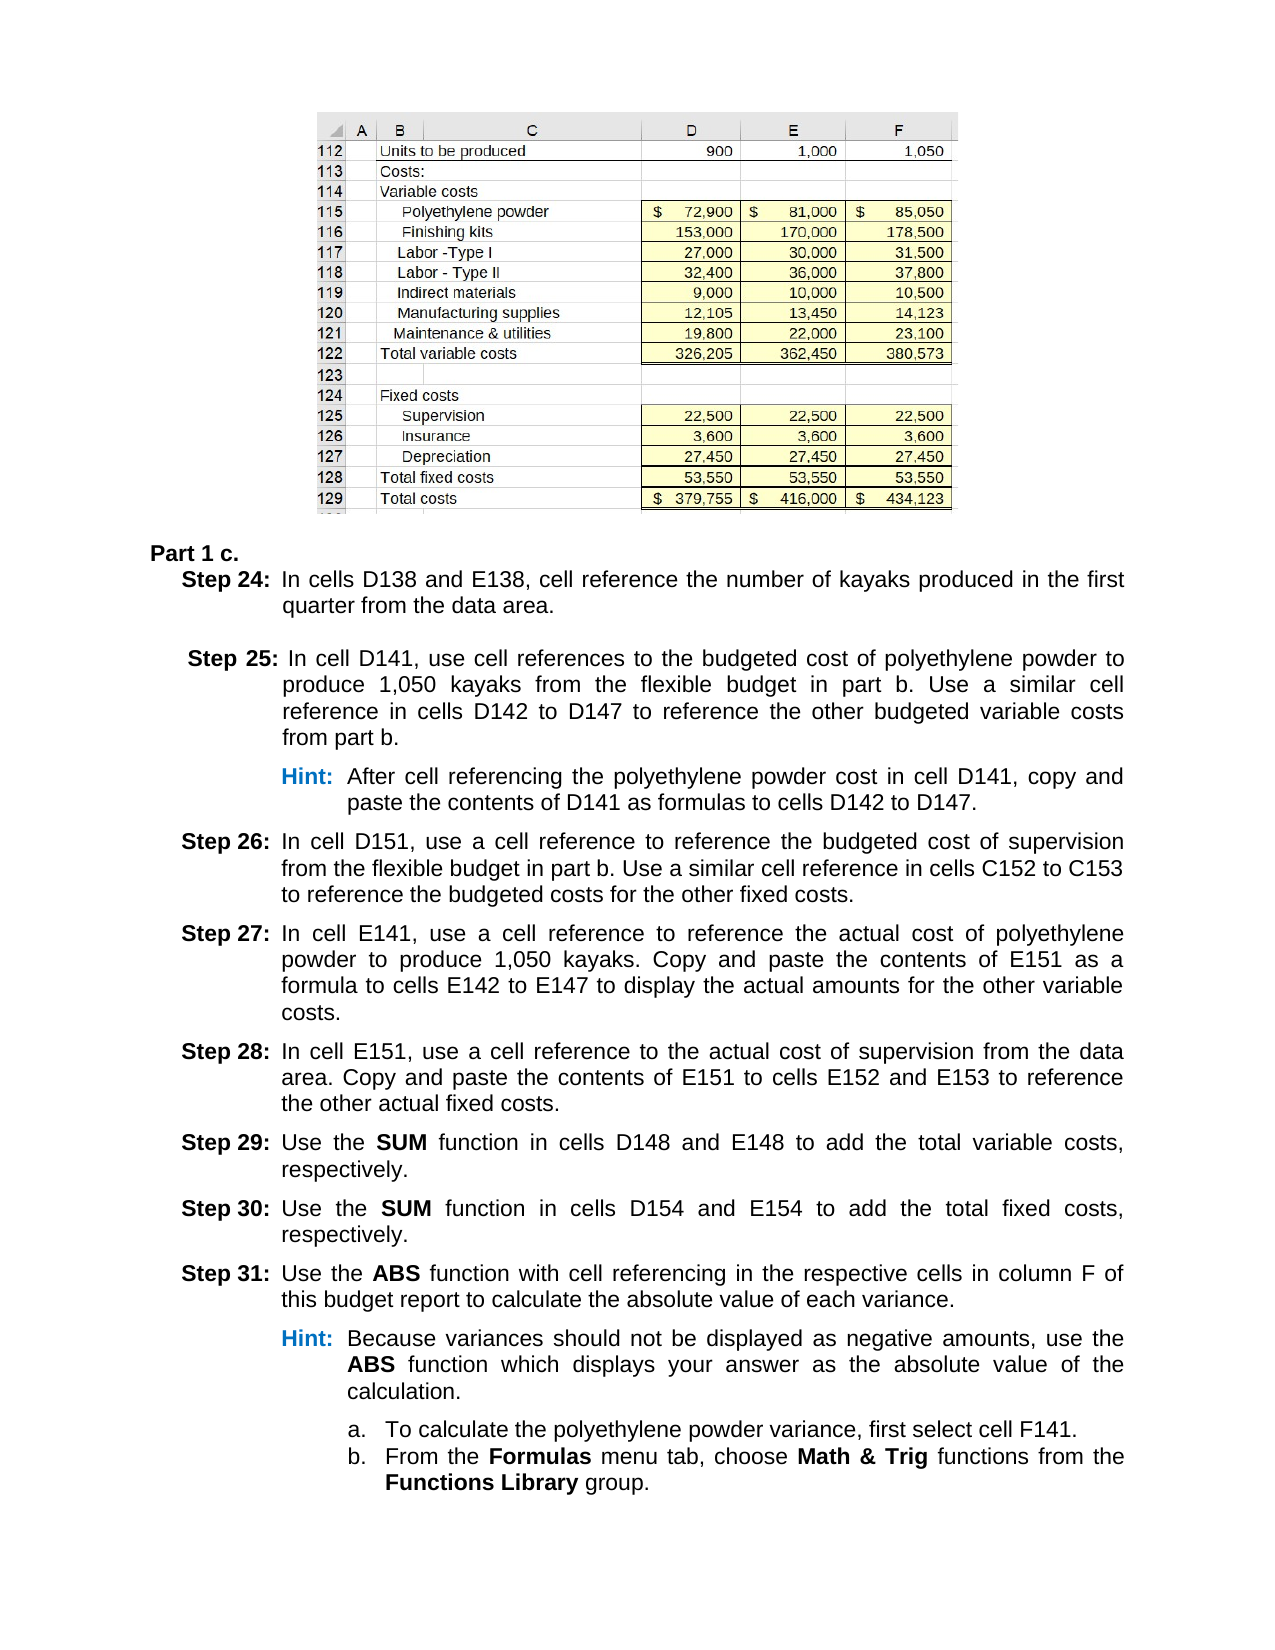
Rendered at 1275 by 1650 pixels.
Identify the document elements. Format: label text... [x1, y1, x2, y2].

text Step 30: Use the SUM function in cells D154 and E154 to add the total fixed costs, respectively. [181, 1194, 1125, 1247]
text Step 24: In cells D138 and E138, cell reference the number of kayaks produced in the first quarter from the data area. [181, 566, 1125, 619]
text Step 26: In cell D151, use a cell reference to reference the budgeted cost of supervision from the flexible budget in part b. Use a similar cell reference in cells C152 to C153 to reference the budgeted costs for the other fixed costs. [181, 828, 1125, 907]
text Step 27: In cell E141, use a cell reference to reference the actual cost of polyethylene powder to produce 1,050 kayaks. Copy and paste the contents of E151 as a formula to cells E142 to E147 to display the actual amounts for the other variable costs. [181, 920, 1125, 1025]
text Step 25: In cell D141, use cell references to the budgeted cost of polyethylene powder to produce 1,050 kayaks from the flexible budget in part b. Use a similar cell reference in cells D142 to D147 to reference the other budgeted variable costs from part b. [181, 645, 1125, 751]
picture [317, 112, 959, 514]
text Hint: Because variances should not be displayed as negative amounts, use the ABS function which displays your answer as the absolute value of the calculation. [181, 1325, 1125, 1404]
list From the Formulas menu tab, choose Math & Trig functions from the Functions Library group. [347, 1443, 1125, 1496]
text Step 31: Use the ABS function with cell referencing in the respective cells in column F of this budget report to calculate the absolute value of each variance. [181, 1260, 1125, 1312]
subtitle Part 1 c. [150, 540, 1125, 566]
list To calculate the polyethylene powder variance, first select cell F141. [347, 1416, 1125, 1443]
text Hint: After cell referencing the polyethylene powder cost in cell D141, copy and paste the contents of D141 as formulas to cells D142 to D147. [181, 763, 1125, 816]
text Step 28: In cell E151, use a cell reference to the actual cost of supervision from the data area. Copy and paste the contents of E151 to cells E152 and E153 to reference the other actual fixed costs. [181, 1038, 1125, 1117]
text Step 29: Use the SUM function in cells D148 and E148 to add the total variable costs, respectively. [181, 1129, 1125, 1182]
